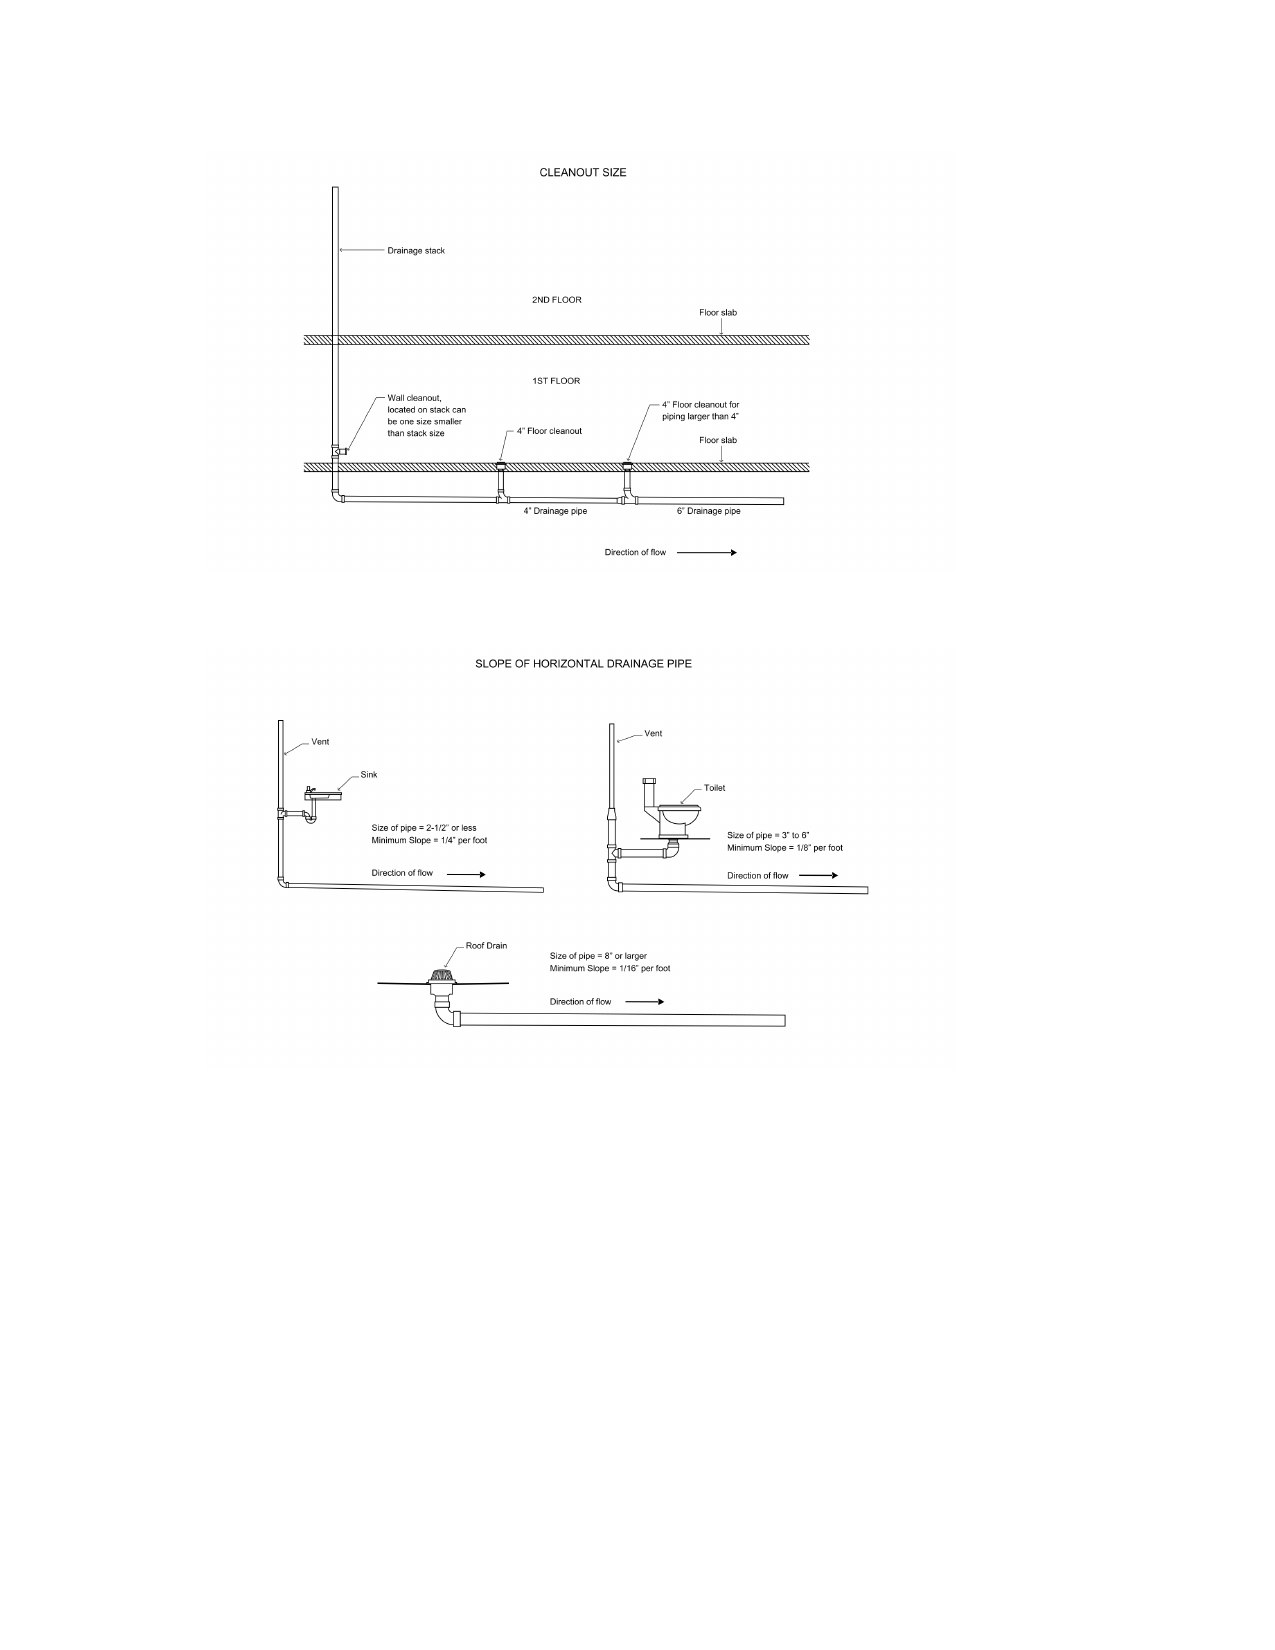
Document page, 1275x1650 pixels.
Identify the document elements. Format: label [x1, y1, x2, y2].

picture [206, 647, 957, 1070]
picture [206, 150, 957, 572]
